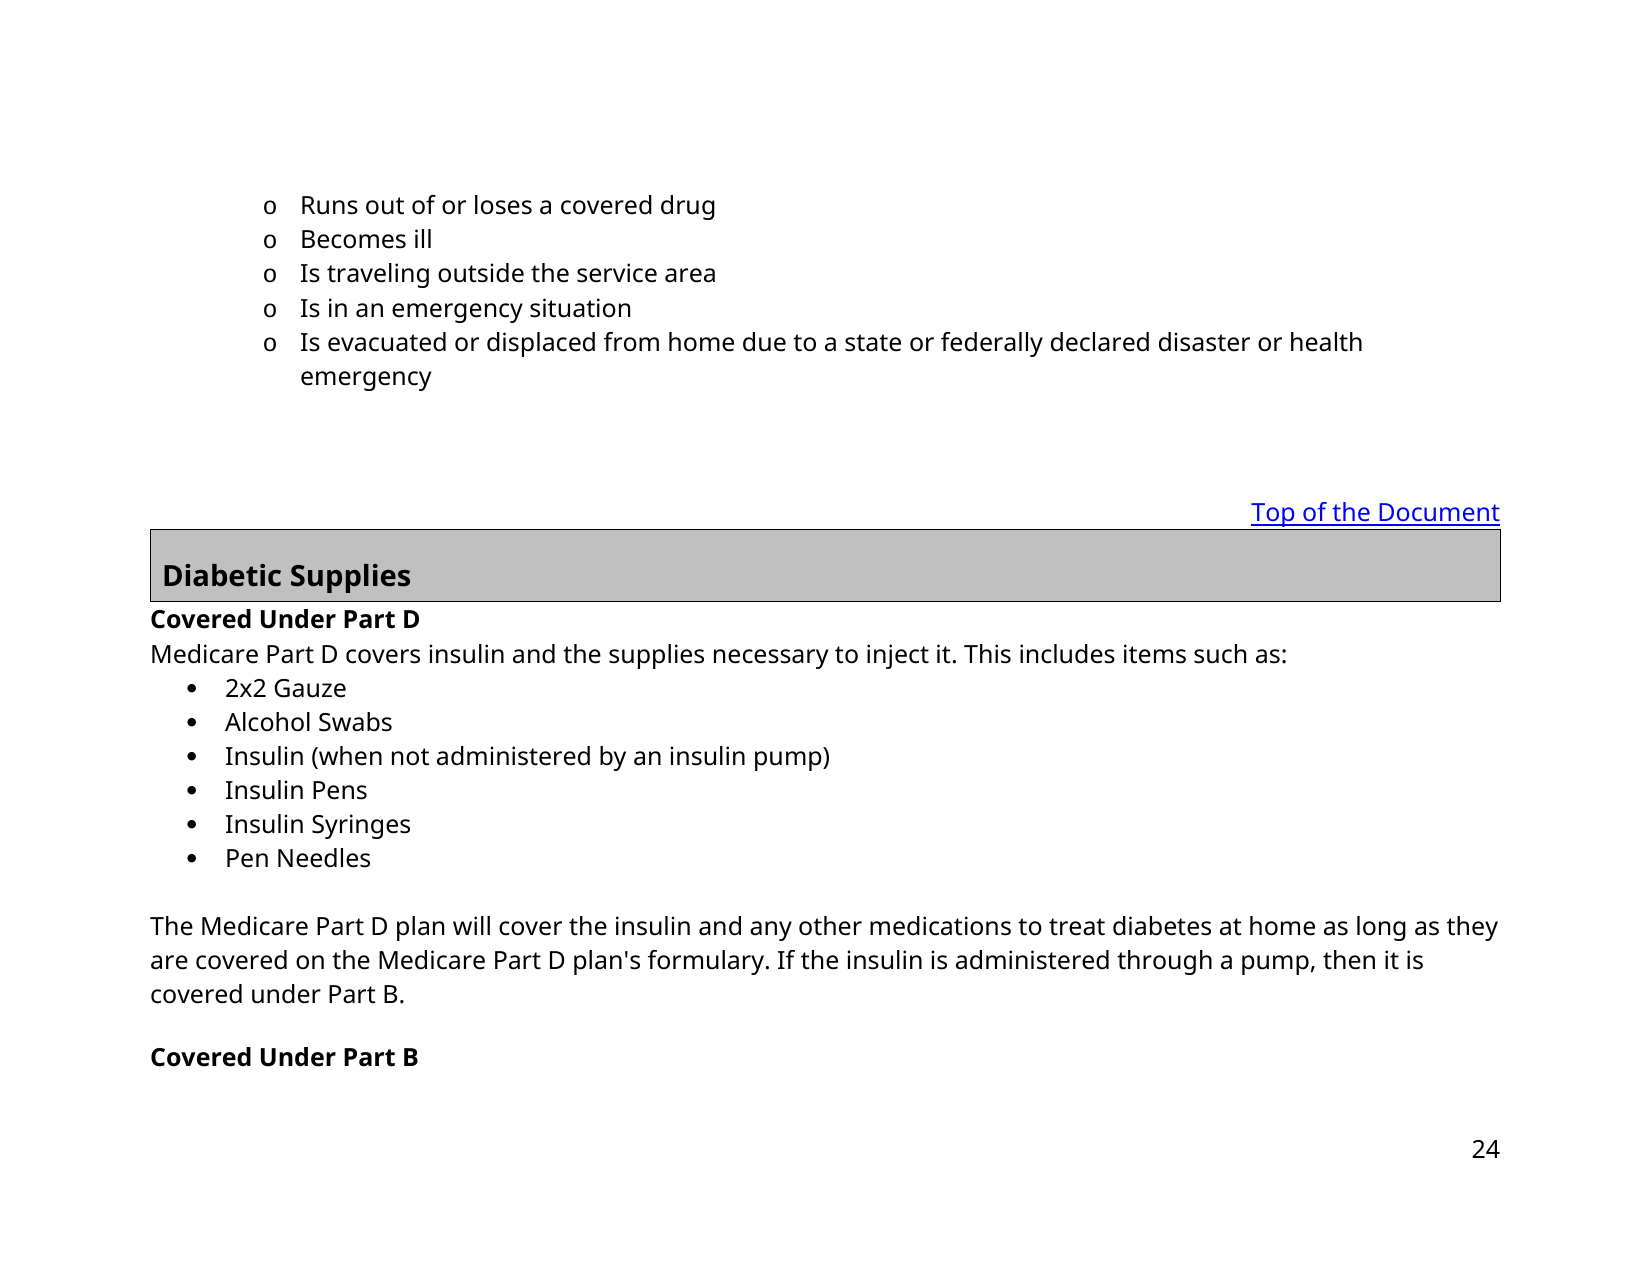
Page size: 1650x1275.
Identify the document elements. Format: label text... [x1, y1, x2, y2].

list Is traveling outside the service area [262, 256, 1500, 290]
list Insulin Pens [187, 772, 1500, 807]
list Is evacuated or displaced from home due to a state or federally declared disaster or health emergency [262, 324, 1500, 393]
list Becomes ill [262, 222, 1500, 256]
text The Medicare Part D plan will cover the insulin and any other medications to treat diabetes at home as long as they are covered on the Medicare Part D plan's formulary. If the insulin is administered through a pump, then it is covered under Part B. [150, 909, 1500, 1011]
text Top of the Document [150, 495, 1500, 529]
table_header Diabetic Supplies [151, 530, 1500, 601]
list Insulin Syringes [187, 807, 1500, 841]
list Runs out of or loses a covered drug [262, 187, 1500, 222]
list Insulin (when not administered by an insulin pump) [187, 738, 1500, 772]
text Covered Under Part D [150, 602, 1500, 636]
text Covered Under Part B [150, 1040, 1500, 1074]
list Alcohol Swabs [187, 704, 1500, 738]
list 2x2 Gauze [187, 670, 1500, 704]
list Pen Needles [187, 841, 1500, 875]
list Is in an emergency situation [262, 290, 1500, 324]
text Medicare Part D covers insulin and the supplies necessary to inject it. This includes items such as: [150, 636, 1500, 670]
